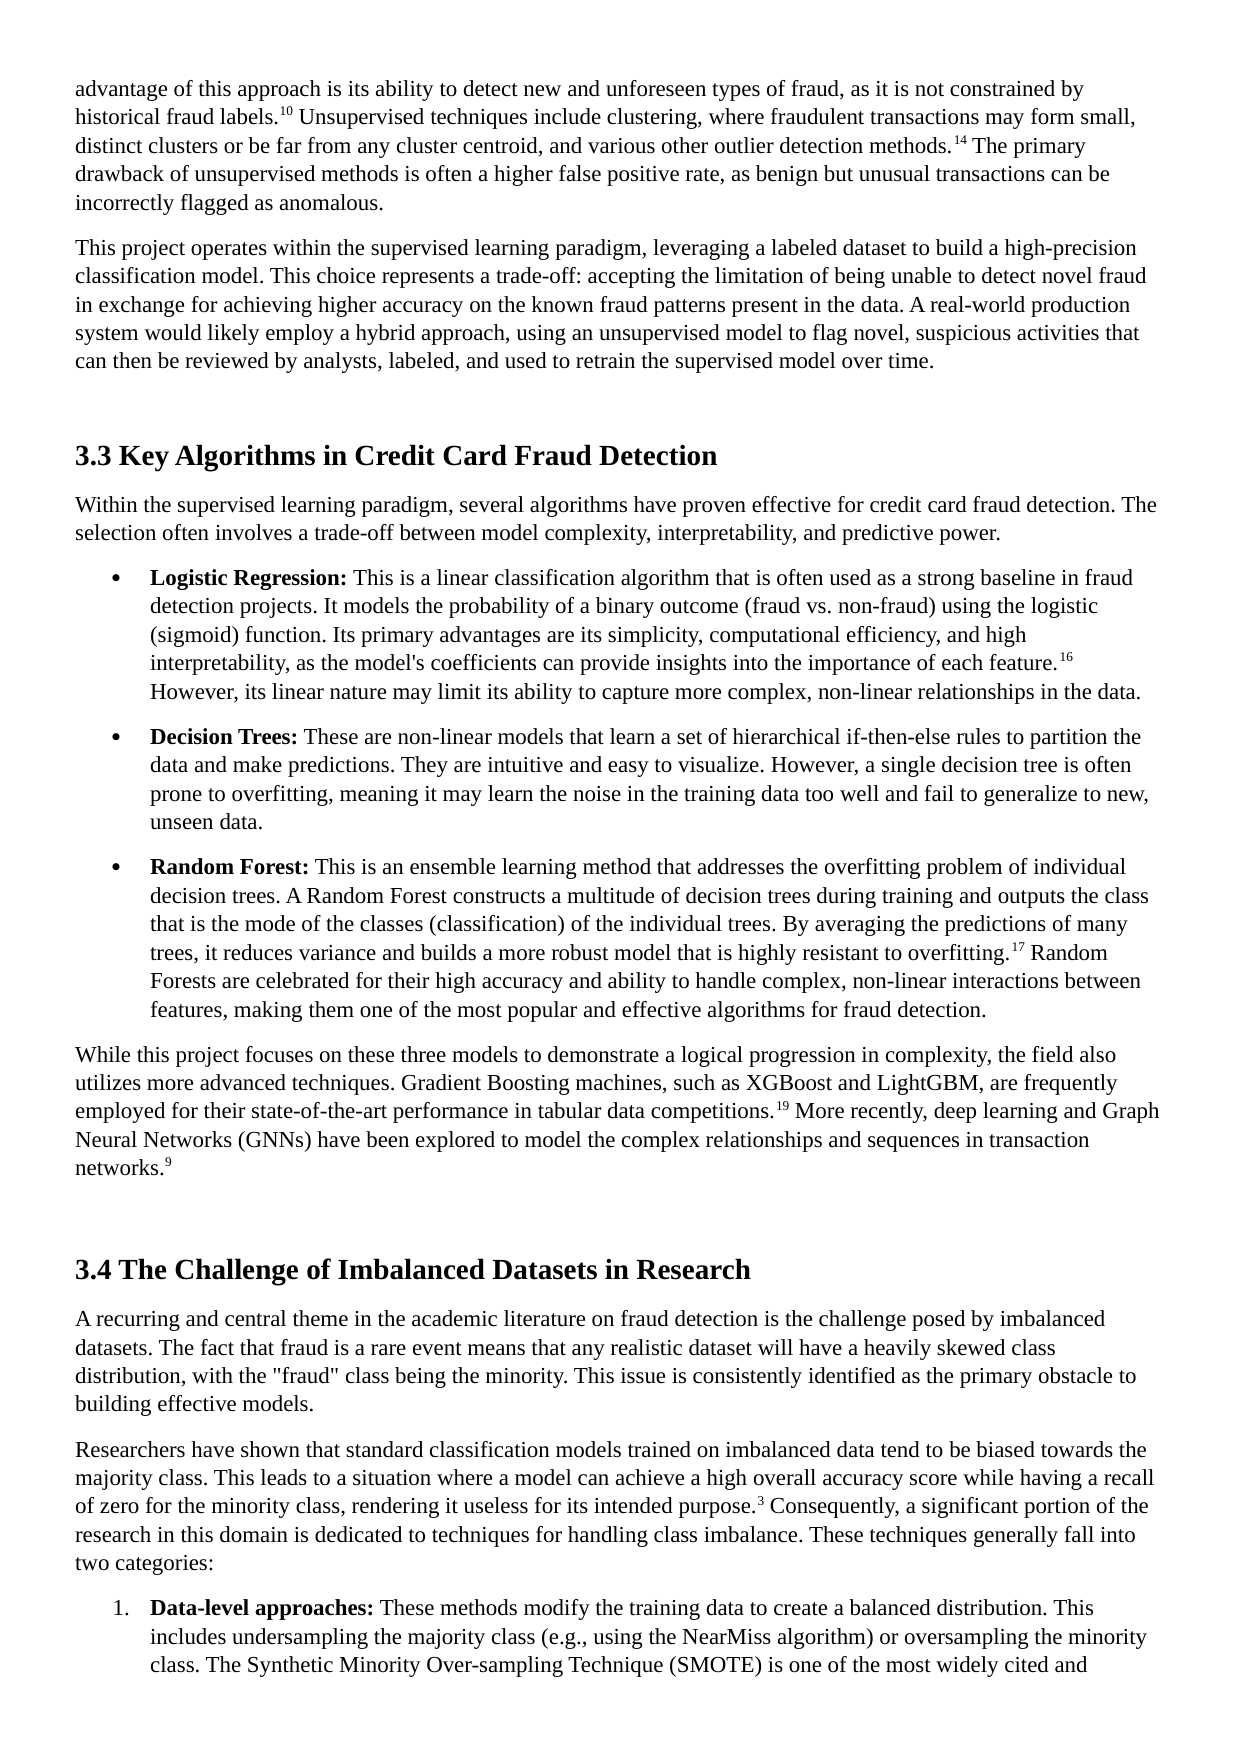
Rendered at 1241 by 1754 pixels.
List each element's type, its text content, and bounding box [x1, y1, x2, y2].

text Within the supervised learning paradigm, several algorithms have proven effective for credit card fraud detection. The selection often involves a trade-off between model complexity, interpretability, and predictive power. [75, 491, 1165, 545]
text While this project focuses on these three models to demonstrate a logical progression in complexity, the field also utilizes more advanced techniques. Gradient Boosting machines, such as XGBoost and LightGBM, are frequently employed for their state-of-the-art performance in tabular data competitions.19 More recently, deep learning and Graph Neural Networks (GNNs) have been explored to model the complex relationships and sequences in transaction networks.9 [75, 1041, 1165, 1181]
text A recurring and central theme in the academic literature on fraud detection is the challenge posed by imbalanced datasets. The fact that fraud is a rare event means that any realistic dataset will have a heavily skewed class distribution, with the "fraud" class being the minority. This issue is consistently identified as the primary obstacle to building effective models. [75, 1305, 1165, 1417]
text 3.3 Key Algorithms in Credit Card Fraud Detection [75, 438, 1165, 471]
list Random Forest: This is an ensemble learning method that addresses the overfitting problem of individual decision trees. A Random Forest constructs a multitude of decision trees during training and outputs the class that is the mode of the classes (classification) of the individual trees. By averaging the predictions of many trees, it reduces variance and builds a more robust model that is highly resistant to overfitting.17 Random Forests are celebrated for their high accuracy and ability to handle complex, non-linear interactions between features, making them one of the most popular and effective algorithms for fraud detection. [112, 853, 1165, 1022]
text This project operates within the supervised learning paradigm, leveraging a labeled dataset to build a high-precision classification model. This choice represents a trade-off: accepting the limitation of being unable to detect novel fraud in exchange for achieving higher accuracy on the known fraud patterns present in the data. A real-world production system would likely employ a hybrid approach, using an unsupervised model to flag novel, suspicious activities that can then be reviewed by analysts, labeled, and used to retrain the supervised model over time. [75, 234, 1165, 374]
list Logistic Regression: This is a linear classification algorithm that is often used as a strong baseline in fraud detection projects. It models the probability of a binary outcome (fraud vs. non-fraud) using the logistic (sigmoid) function. Its primary advantages are its simplicity, computational efficiency, and high interpretability, as the model's coefficients can provide insights into the importance of each feature.16 However, its linear nature may limit its ability to capture more complex, non-linear relationships in the data. [112, 564, 1165, 704]
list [112, 1594, 1165, 1678]
list Decision Trees: These are non-linear models that learn a set of hierarchical if-then-else rules to partition the data and make predictions. They are intuitive and easy to visualize. However, a single decision tree is often prone to overfitting, meaning it may learn the noise in the training data too well and fail to generalize to new, unseen data. [112, 723, 1165, 835]
text Researchers have shown that standard classification models trained on imbalanced data tend to be biased towards the majority class. This leads to a situation where a model can achieve a high overall accuracy score while having a recall of zero for the minority class, rendering it useless for its intended purpose.3 Consequently, a significant portion of the research in this domain is dedicated to techniques for handling class imbalance. These techniques generally fall into two categories: [75, 1436, 1165, 1576]
text 3.4 The Challenge of Imbalanced Datasets in Research [75, 1252, 1165, 1286]
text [75, 75, 1165, 215]
